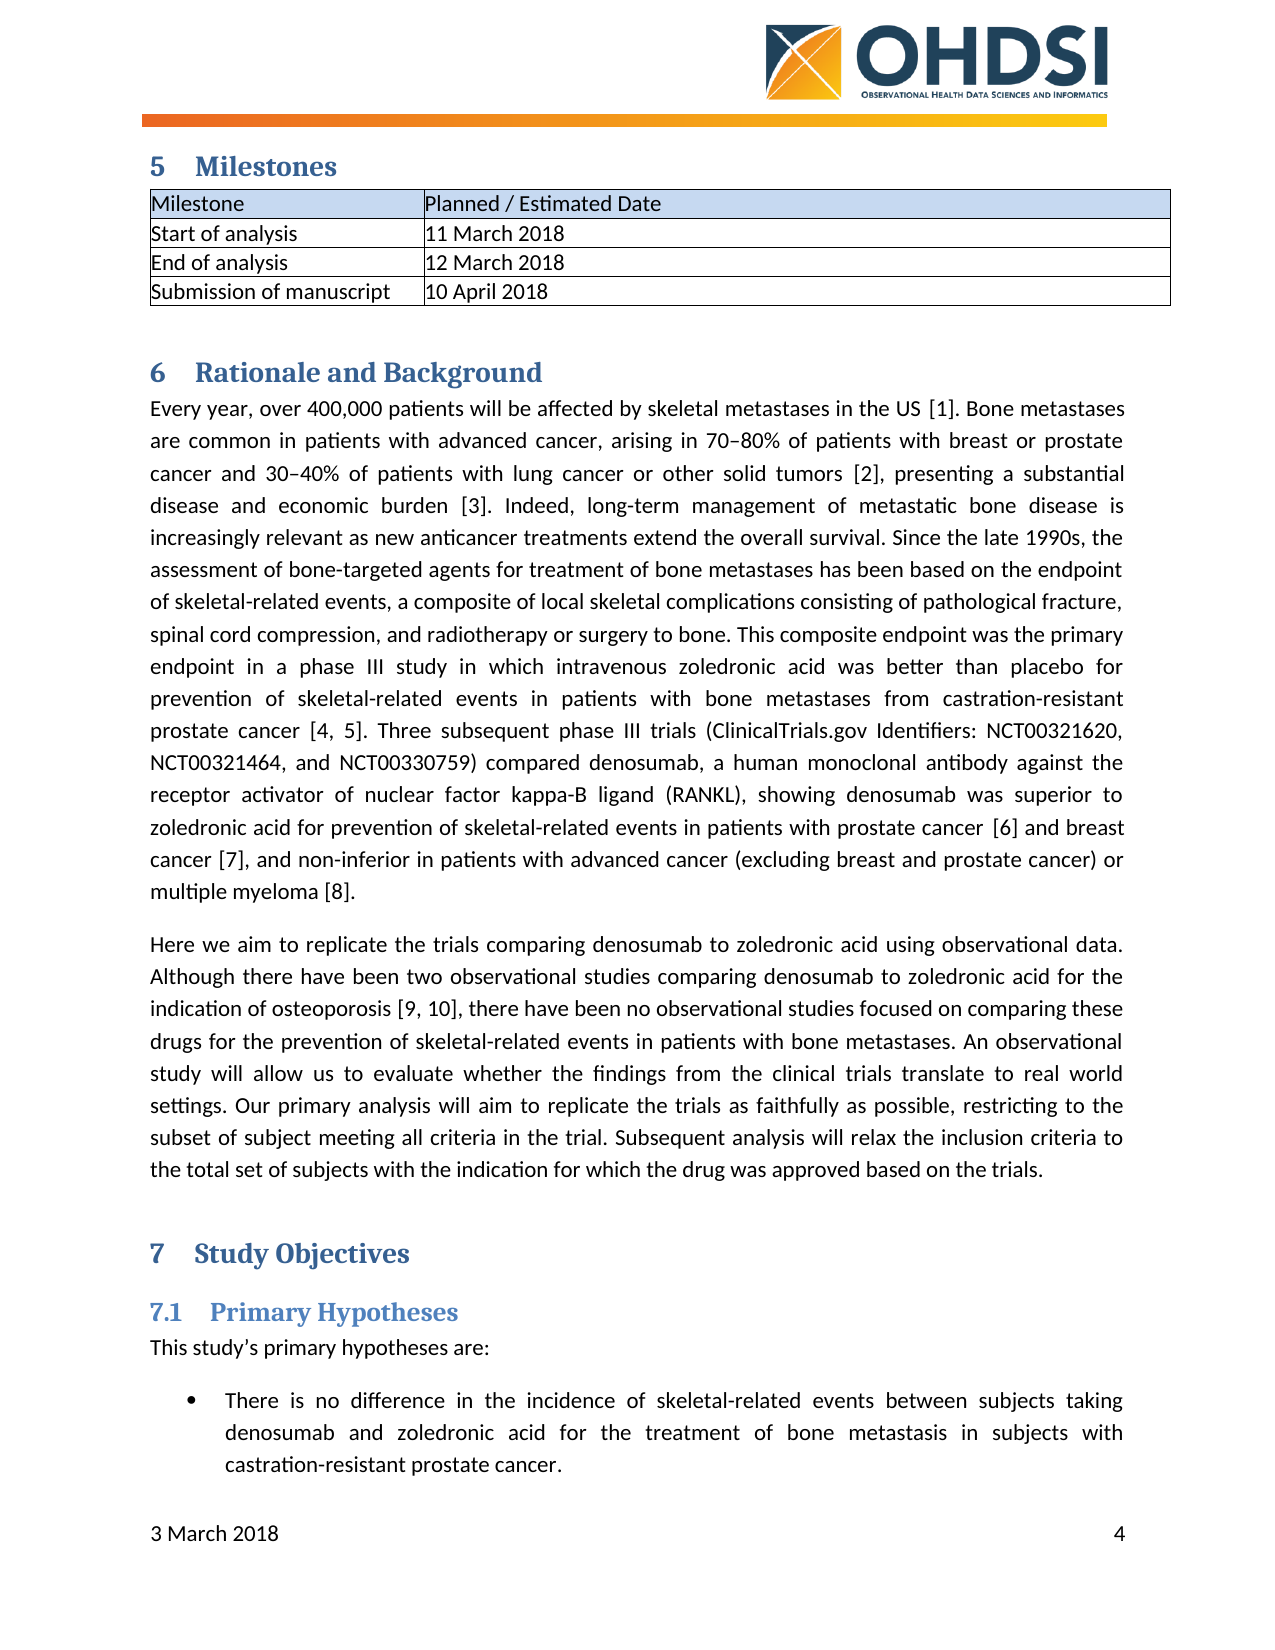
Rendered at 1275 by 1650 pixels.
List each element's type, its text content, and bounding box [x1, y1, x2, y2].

table_cell 10 April 2018 [425, 277, 1170, 305]
table_header Milestone [151, 190, 424, 218]
text Every year, over 400,000 patients will be affected by skeletal metastases in the US [1]. Bone metastases are common in patients with advanced cancer, arising in 70–80% of patients with breast or prostate cancer and 30–40% of patients with lung cancer or other solid tumors [2], presenting a substantial disease and economic burden [3]. Indeed, long-term management of metastatic bone disease is increasingly relevant as new anticancer treatments extend the overall survival. Since the late 1990s, the assessment of bone-targeted agents for treatment of bone metastases has been based on the endpoint of skeletal-related events, a composite of local skeletal complications consisting of pathological fracture, spinal cord compression, and radiotherapy or surgery to bone. This composite endpoint was the primary endpoint in a phase III study in which intravenous zoledronic acid was better than placebo for prevention of skeletal-related events in patients with bone metastases from castration-resistant prostate cancer [4, 5]. Three subsequent phase III trials (ClinicalTrials.gov Identifiers: NCT00321620, NCT00321464, and NCT00330759) compared denosumab, a human monoclonal antibody against the receptor activator of nuclear factor kappa-Β ligand (RANKL), showing denosumab was superior to zoledronic acid for prevention of skeletal-related events in patients with prostate cancer [6] and breast cancer [7], and non-inferior in patients with advanced cancer (excluding breast and prostate cancer) or multiple myeloma [8]. [150, 394, 1125, 905]
subtitle Primary Hypotheses [150, 1297, 1125, 1328]
subtitle Rationale and Background [150, 356, 1125, 389]
subtitle Study Objectives [150, 1238, 1125, 1271]
text This study’s primary hypotheses are: [150, 1333, 1125, 1361]
table_cell 11 March 2018 [425, 219, 1170, 247]
text Here we aim to replicate the trials comparing denosumab to zoledronic acid using observational data. Although there have been two observational studies comparing denosumab to zoledronic acid for the indication of osteoporosis [9, 10], there have been no observational studies focused on comparing these drugs for the prevention of skeletal-related events in patients with bone metastases. An observational study will allow us to evaluate whether the findings from the clinical trials translate to real world settings. Our primary analysis will aim to replicate the trials as faithfully as possible, restricting to the subset of subject meeting all criteria in the trial. Subsequent analysis will relax the inclusion criteria to the total set of subjects with the indication for which the drug was approved based on the trials. [150, 930, 1125, 1183]
table_cell 12 March 2018 [425, 248, 1170, 276]
subtitle Milestones [150, 150, 1125, 183]
picture [748, 11, 1125, 114]
table_cell Start of analysis [151, 219, 424, 247]
table_cell End of analysis [151, 248, 424, 276]
table_header Planned / Estimated Date [425, 190, 1170, 218]
table_cell Submission of manuscript [151, 277, 424, 305]
